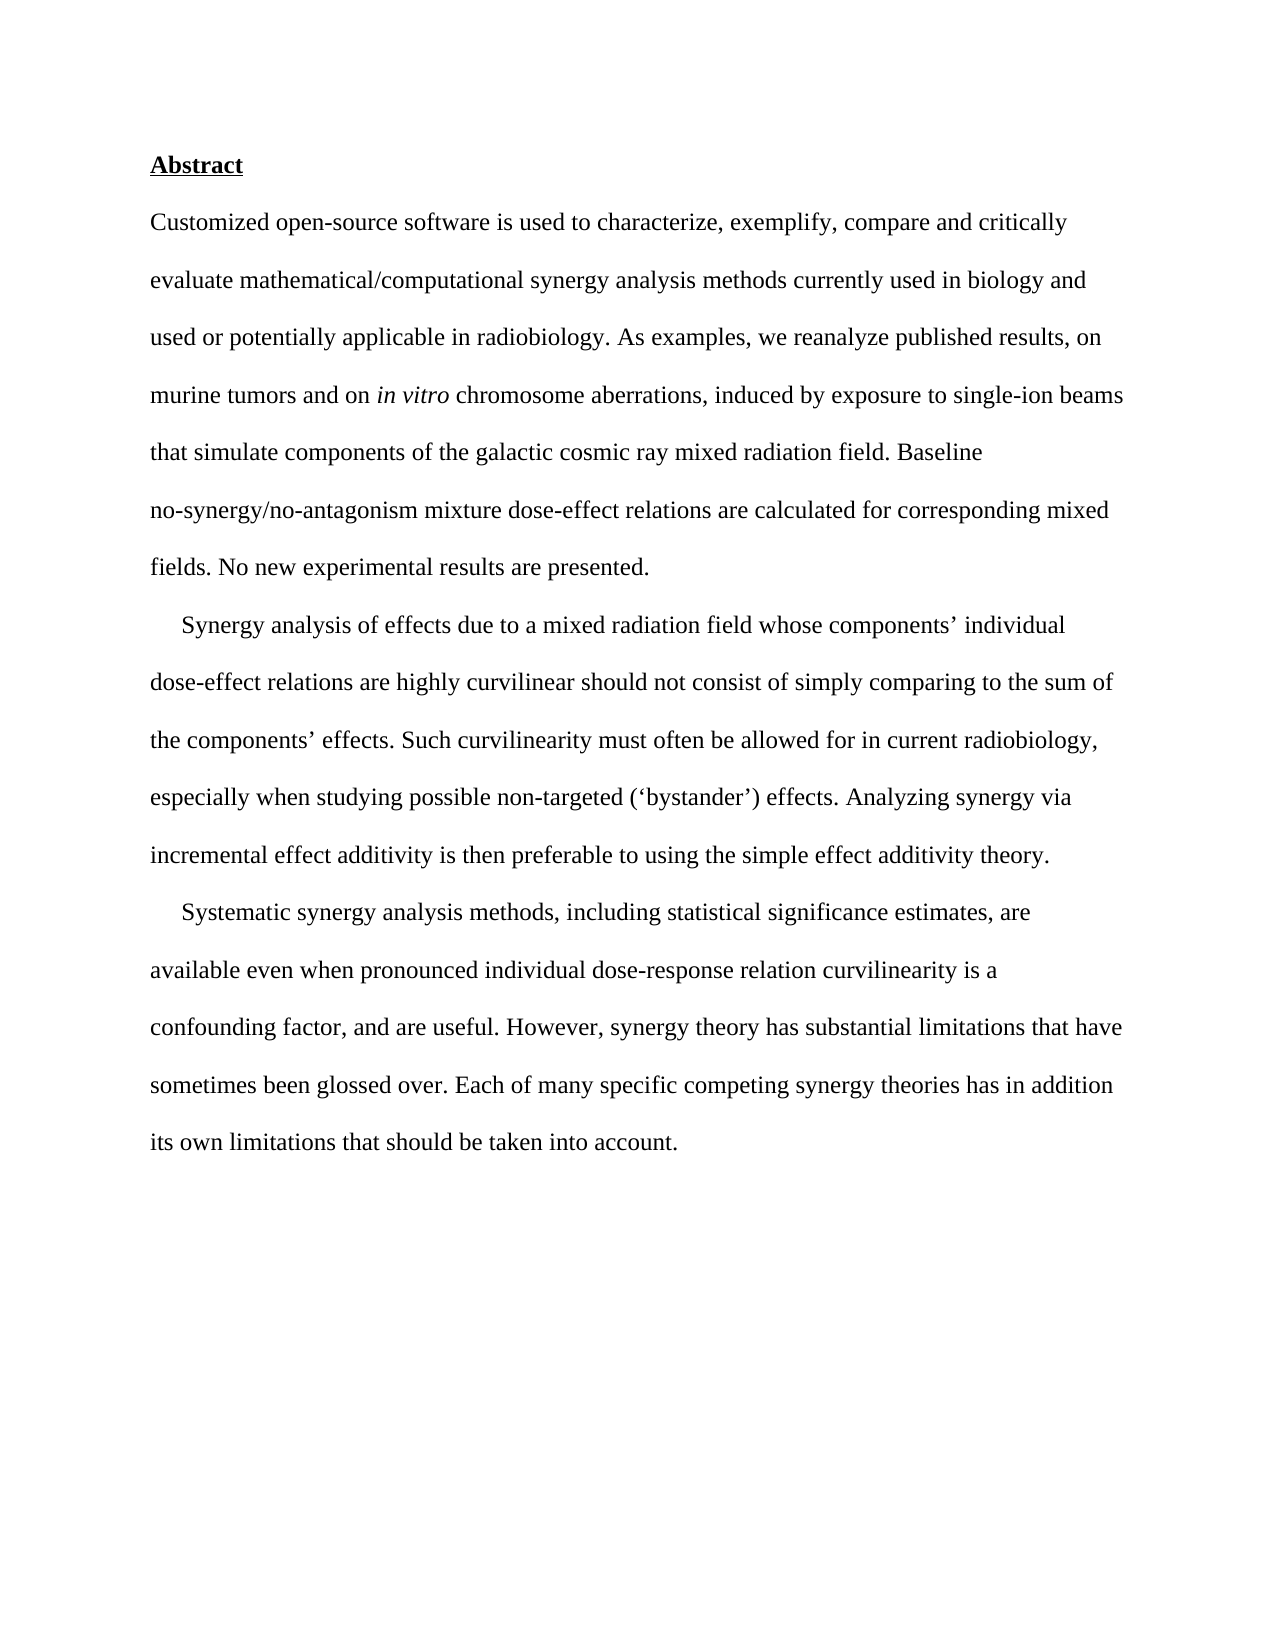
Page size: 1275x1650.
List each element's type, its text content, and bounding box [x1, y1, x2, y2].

text Customized open-source software is used to characterize, exemplify, compare and critically evaluate mathematical/computational synergy analysis methods currently used in biology and used or potentially applicable in radiobiology. As examples, we reanalyze published results, on murine tumors and on in vitro chromosome aberrations, induced by exposure to single-ion beams that simulate components of the galactic cosmic ray mixed radiation field. Baseline no-synergy/no-antagonism mixture dose-effect relations are calculated for corresponding mixed fields. No new experimental results are presented. [150, 207, 1125, 581]
text Systematic synergy analysis methods, including statistical significance estimates, are available even when pronounced individual dose-response relation curvilinearity is a confounding factor, and are useful. However, synergy theory has substantial limitations that have sometimes been glossed over. Each of many specific competing synergy theories has in addition its own limitations that should be taken into account. [150, 897, 1125, 1156]
text Abstract [150, 150, 1125, 179]
text Synergy analysis of effects due to a mixed radiation field whose components’ individual dose-effect relations are highly curvilinear should not consist of simply comparing to the sum of the components’ effects. Such curvilinearity must often be allowed for in current radiobiology, especially when studying possible non-targeted (‘bystander’) effects. Analyzing synergy via incremental effect additivity is then preferable to using the simple effect additivity theory. [150, 610, 1125, 869]
